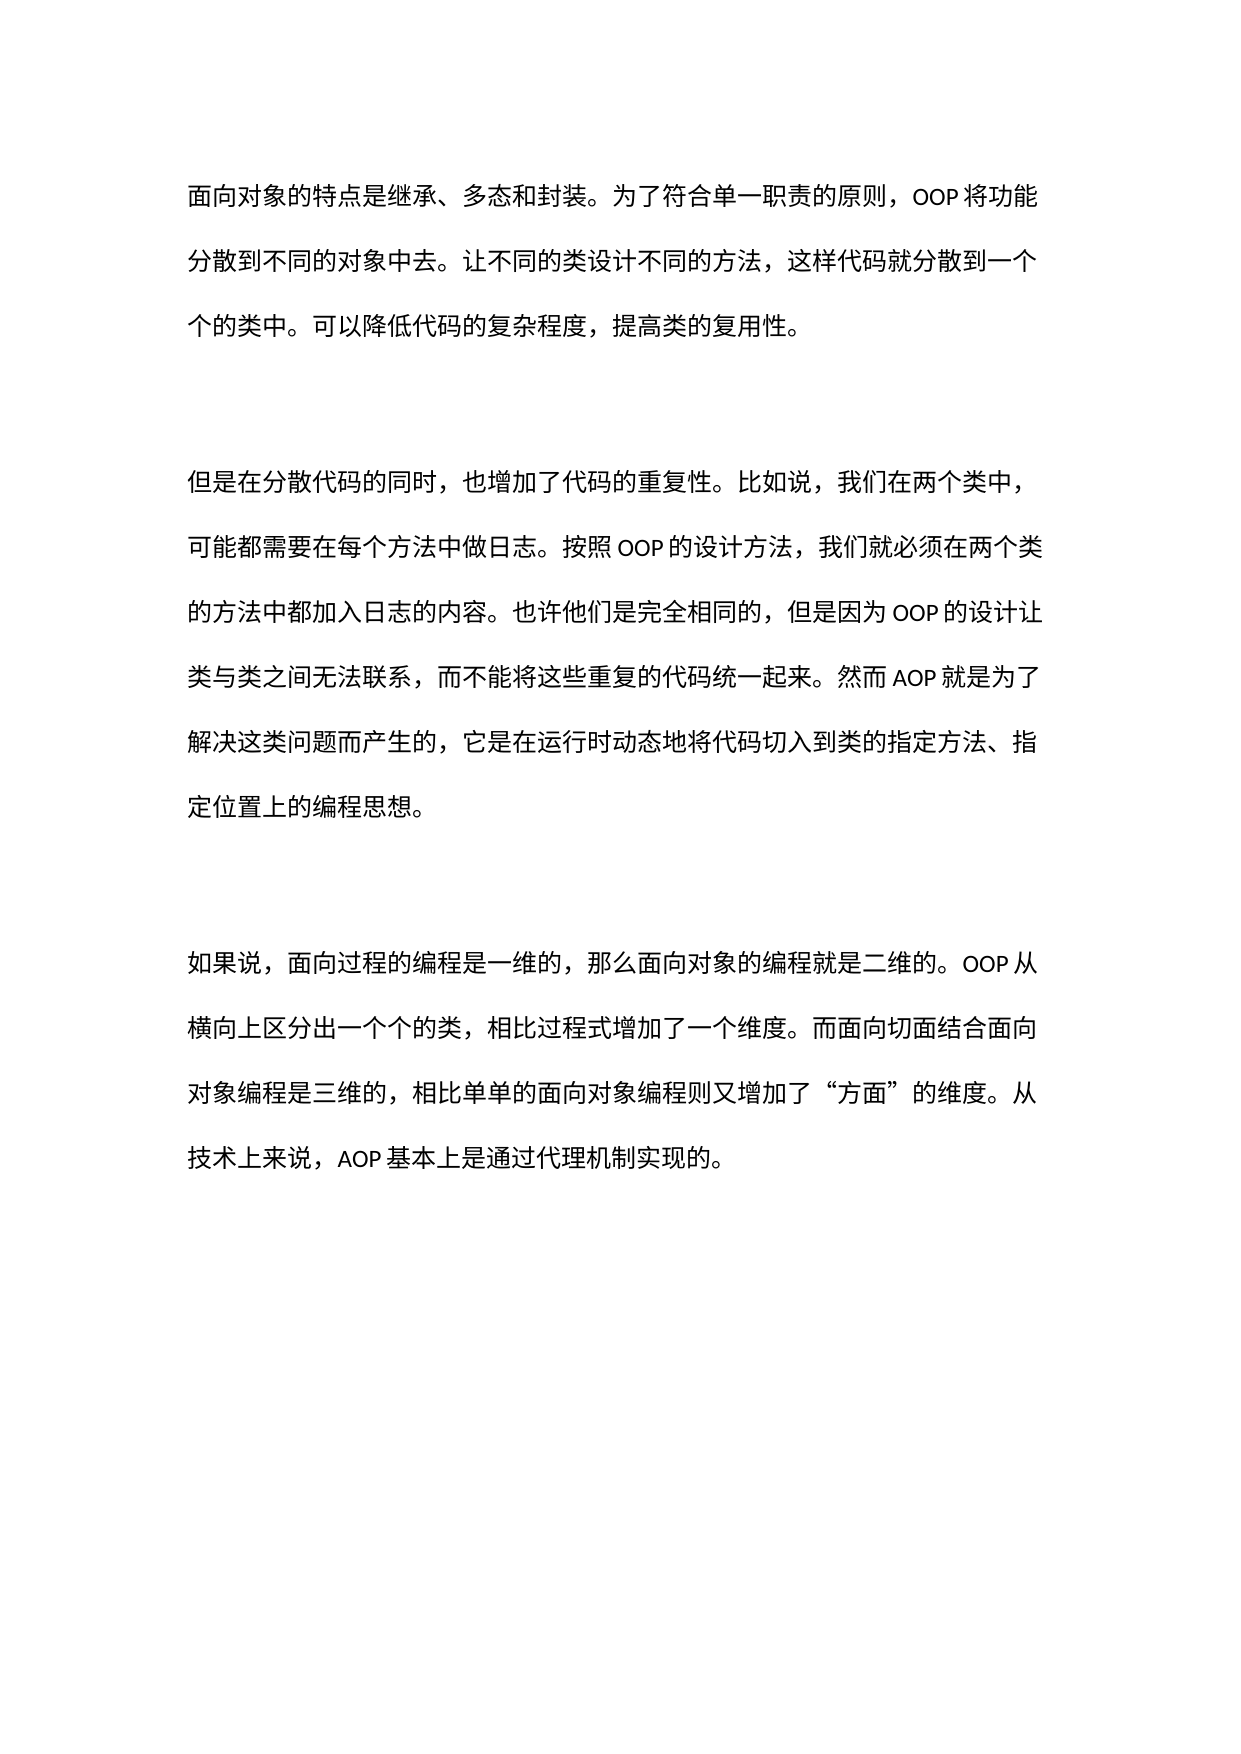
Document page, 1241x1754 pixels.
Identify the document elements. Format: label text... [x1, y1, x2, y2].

text 面向对象的特点是继承、多态和封装。为了符合单一职责的原则，OOP将功能分散到不同的对象中去。让不同的类设计不同的方法，这样代码就分散到一个个的类中。可以降低代码的复杂程度，提高类的复用性。 [187, 162, 1053, 357]
text 但是在分散代码的同时，也增加了代码的重复性。比如说，我们在两个类中，可能都需要在每个方法中做日志。按照OOP的设计方法，我们就必须在两个类的方法中都加入日志的内容。也许他们是完全相同的，但是因为OOP的设计让类与类之间无法联系，而不能将这些重复的代码统一起来。然而AOP就是为了解决这类问题而产生的，它是在运行时动态地将代码切入到类的指定方法、指定位置上的编程思想。 [187, 448, 1053, 838]
text 如果说，面向过程的编程是一维的，那么面向对象的编程就是二维的。OOP从横向上区分出一个个的类，相比过程式增加了一个维度。而面向切面结合面向对象编程是三维的，相比单单的面向对象编程则又增加了“方面”的维度。从技术上来说，AOP基本上是通过代理机制实现的。 [187, 929, 1053, 1189]
